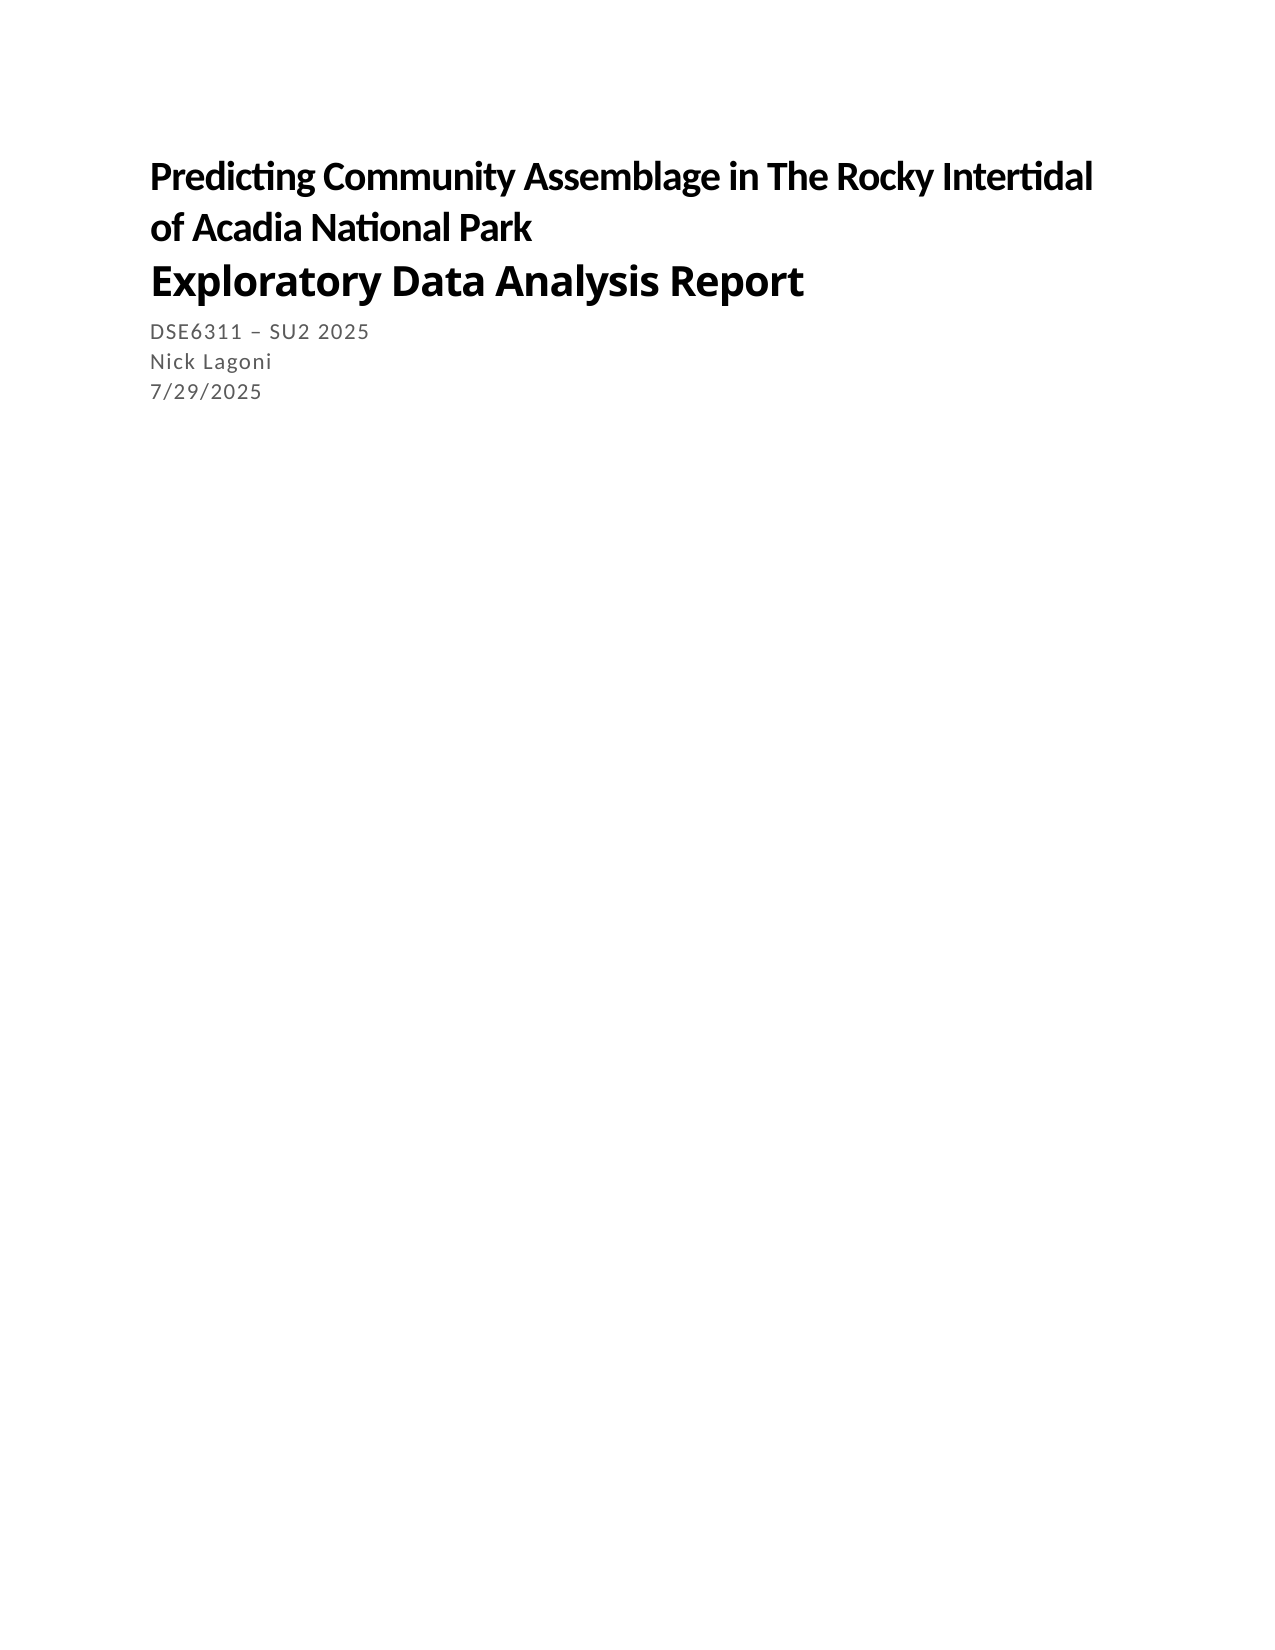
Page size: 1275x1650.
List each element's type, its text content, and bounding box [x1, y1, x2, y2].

title Predicting Community Assemblage in The Rocky Intertidal of Acadia National Park Exploratory Data Analysis Report [150, 150, 1125, 308]
subtitle DSE6311 – SU2 2025 Nick Lagoni 7/29/2025 [150, 317, 1125, 405]
